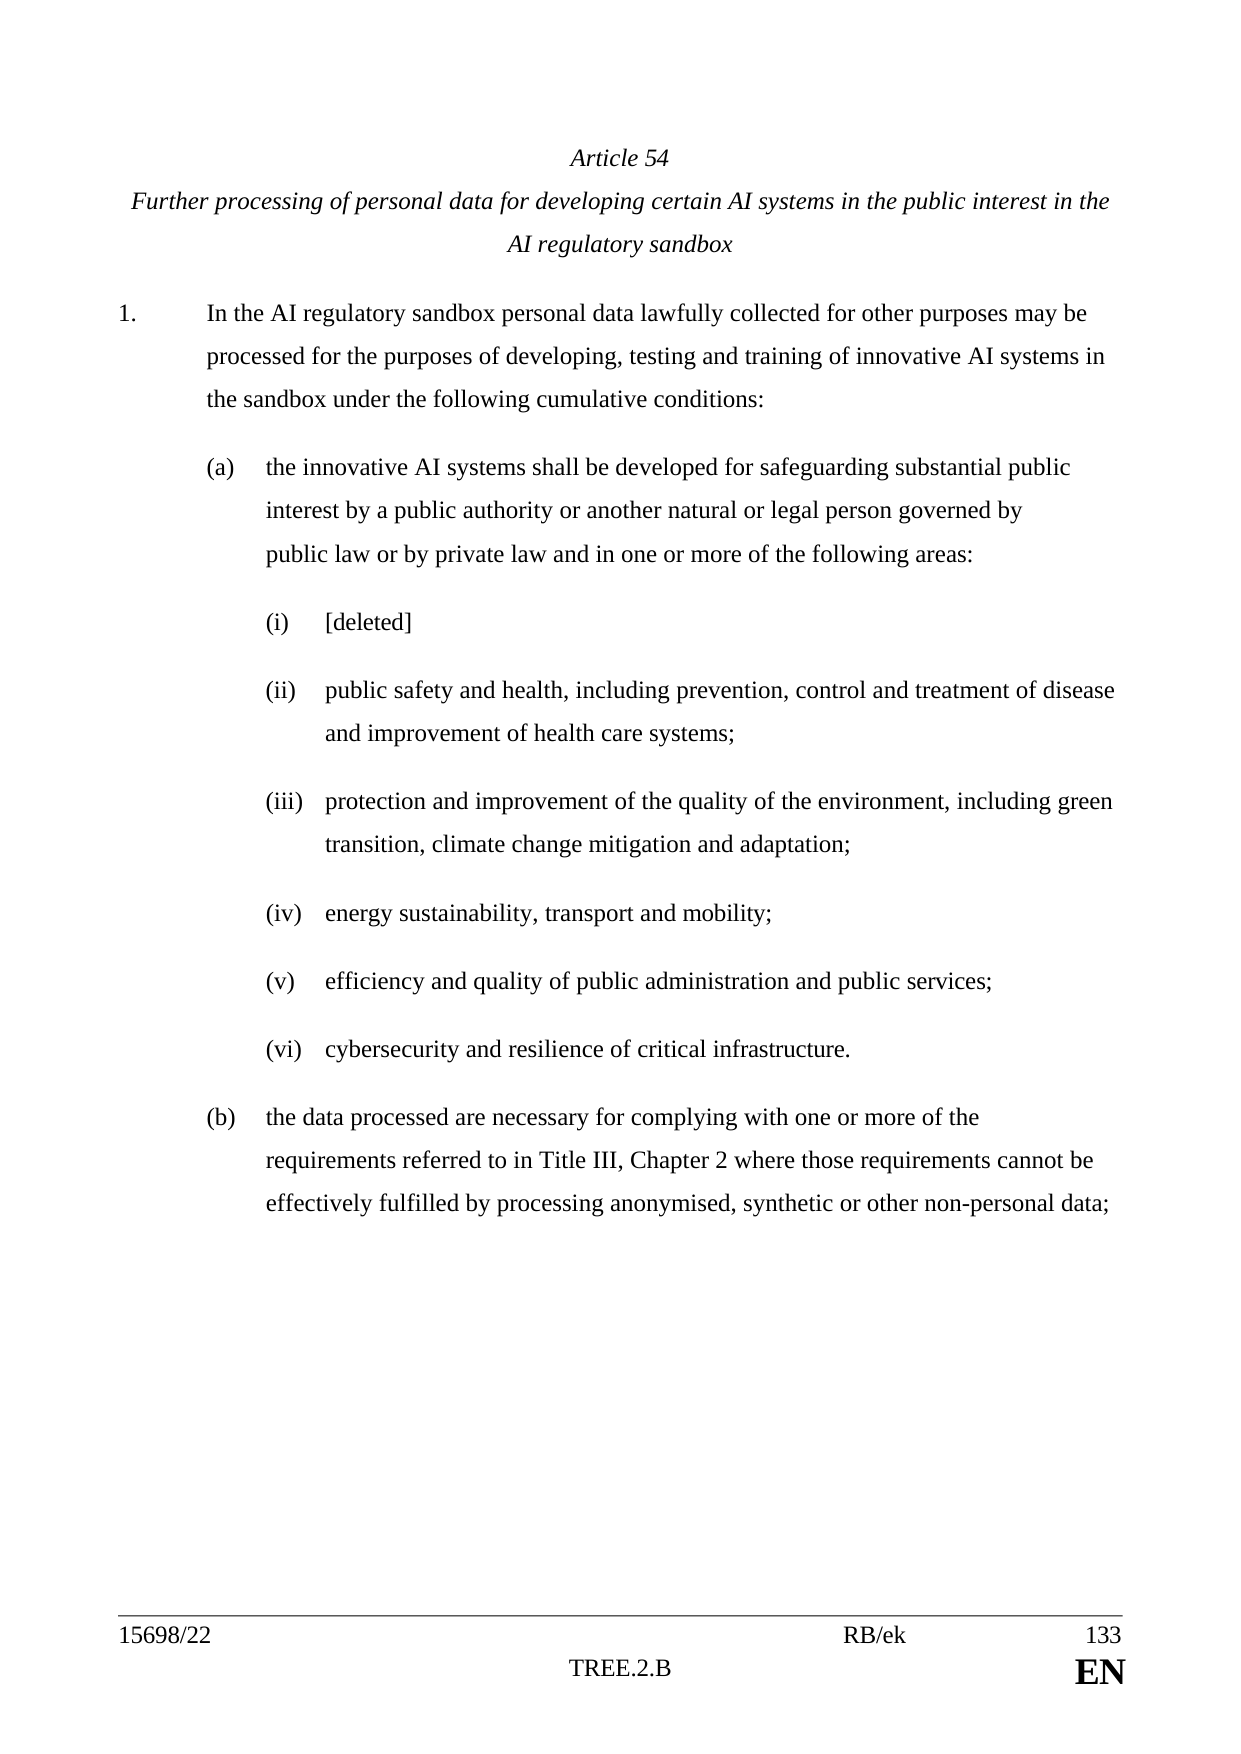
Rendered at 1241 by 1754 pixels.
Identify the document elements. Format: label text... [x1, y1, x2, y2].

list efficiency and quality of public administration and public services; [266, 966, 1134, 995]
list In the AI regulatory sandbox personal data lawfully collected for other purposes may be processed for the purposes of developing, testing and training of innovative AI systems in the sandbox under the following cumulative conditions: [118, 298, 1105, 413]
text Article 54 [123, 143, 1116, 172]
list the innovative AI systems shall be developed for safeguarding substantial public interest by a public authority or another natural or legal person governed by public law or by private law and in one or more of the following areas: [206, 452, 1091, 567]
list public safety and health, including prevention, control and treatment of disease and improvement of health care systems; [265, 675, 1115, 747]
list [deleted] [266, 607, 1134, 636]
list energy sustainability, transport and mobility; [266, 898, 1134, 927]
text Further processing of personal data for developing certain AI systems in the public interest in the AI regulatory sandbox [123, 186, 1117, 258]
list protection and improvement of the quality of the environment, including green transition, climate change mitigation and adaptation; [265, 786, 1113, 858]
list the data processed are necessary for complying with one or more of the requirements referred to in Title III, Chapter 2 where those requirements cannot be effectively fulfilled by processing anonymised, synthetic or other non-personal data; [206, 1102, 1116, 1217]
list cybersecurity and resilience of critical infrastructure. [266, 1034, 1134, 1063]
